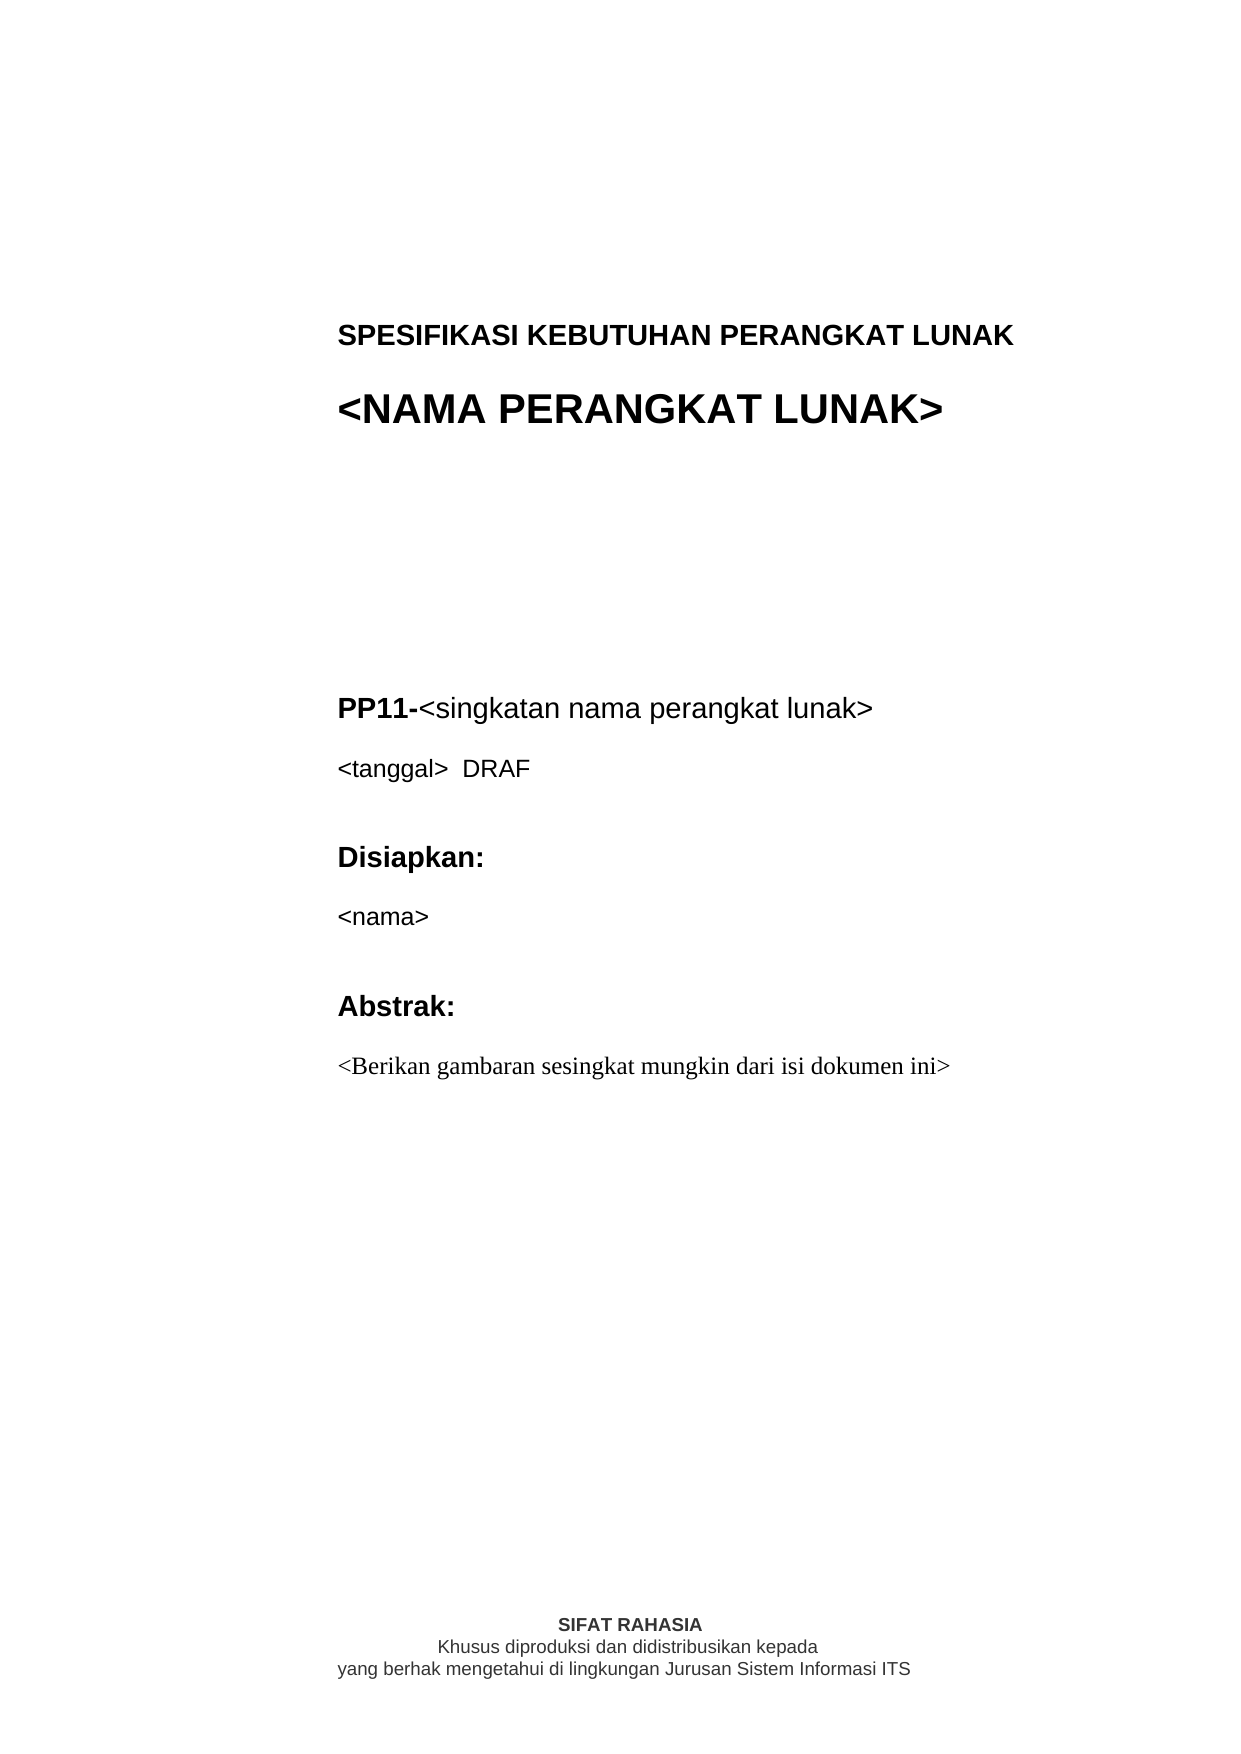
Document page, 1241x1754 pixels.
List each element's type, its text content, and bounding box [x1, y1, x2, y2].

text <Berikan gambaran sesingkat mungkin dari isi dokumen ini> [337, 1051, 1053, 1079]
text <tanggal> DRAF [337, 754, 1053, 782]
subtitle PP11-<singkatan nama perangkat lunak> [337, 691, 1053, 725]
text Abstrak: [337, 988, 1053, 1022]
text <NAMA PERANGKAT LUNAK> [337, 385, 1053, 433]
subtitle SPESIFIKASI KEBUTUHAN PERANGKAT LUNAK [337, 318, 1053, 351]
text <nama> [337, 902, 1053, 931]
text Disiapkan: [337, 840, 1053, 873]
